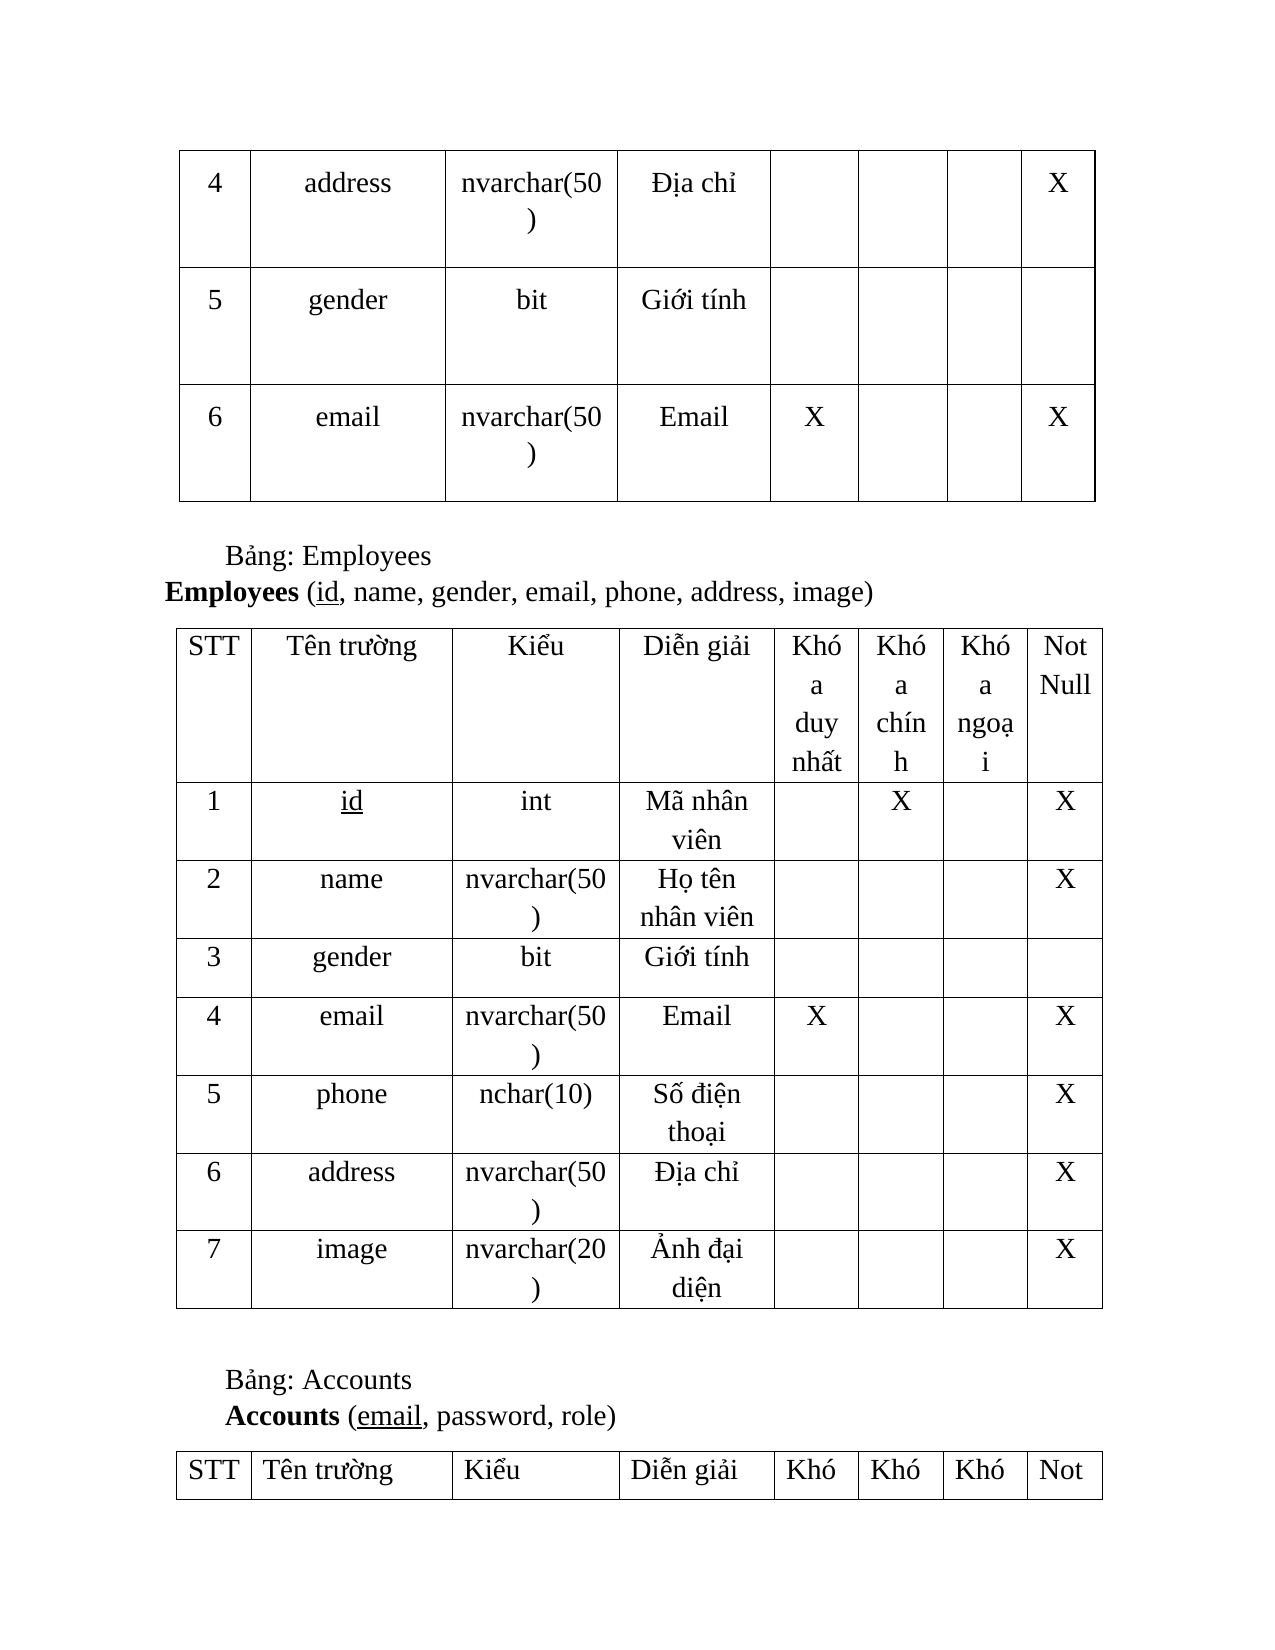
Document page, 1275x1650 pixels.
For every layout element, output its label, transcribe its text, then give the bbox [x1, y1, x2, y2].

table_cell [771, 151, 858, 267]
table_header Kiểu [453, 629, 619, 782]
table_cell gender [251, 268, 445, 384]
table_cell address [252, 1154, 452, 1230]
table_header Tên trường [252, 629, 452, 782]
table_cell Ảnh đại diện [620, 1231, 774, 1308]
table_cell [1028, 939, 1102, 997]
table_cell [859, 1231, 943, 1308]
table_cell [859, 1076, 943, 1153]
table_cell Số điện thoại [620, 1076, 774, 1153]
table_cell [944, 861, 1027, 938]
list Employees (id, name, gender, email, phone, address, image) [150, 574, 1125, 608]
table_cell [944, 783, 1027, 860]
table_cell [775, 939, 858, 997]
table_cell X [859, 783, 943, 860]
table_cell X [771, 385, 858, 501]
table_cell [944, 1076, 1027, 1153]
table_cell gender [252, 939, 452, 997]
table_cell X [1022, 385, 1094, 501]
table_cell nvarchar(50) [446, 151, 617, 267]
table_cell image [252, 1231, 452, 1308]
table_cell [944, 1231, 1027, 1308]
table_header Kiểu [453, 1452, 619, 1499]
table_cell phone [252, 1076, 452, 1153]
list Bảng: Accounts [225, 1362, 1125, 1396]
table_cell Mã nhân viên [620, 783, 774, 860]
table_cell X [1028, 998, 1102, 1075]
table_cell [948, 151, 1021, 267]
table_cell address [251, 151, 445, 267]
table_cell [775, 1231, 858, 1308]
table_cell nvarchar(50) [453, 998, 619, 1075]
table_cell Địa chỉ [618, 151, 770, 267]
table_cell bit [446, 268, 617, 384]
table_cell 5 [177, 1076, 251, 1153]
table_header Khóa ngoại [944, 629, 1027, 782]
table_cell [771, 268, 858, 384]
table_header STT [177, 629, 251, 782]
table_cell [944, 939, 1027, 997]
table_cell X [1028, 1231, 1102, 1308]
table_cell [1022, 268, 1094, 384]
table_cell 4 [180, 151, 250, 267]
table_header Not Null [1028, 629, 1102, 782]
table_cell 2 [177, 861, 251, 938]
table_cell int [453, 783, 619, 860]
table_cell 5 [180, 268, 250, 384]
table_cell Địa chỉ [620, 1154, 774, 1230]
table_cell 6 [180, 385, 250, 501]
table_header Khóa ngoại [944, 1452, 1027, 1499]
table_header STT [177, 1452, 251, 1499]
table_cell 7 [177, 1231, 251, 1308]
table_cell Giới tính [618, 268, 770, 384]
table_cell name [252, 861, 452, 938]
list Accounts (email, password, role) [225, 1398, 1125, 1432]
table_cell [775, 1154, 858, 1230]
table_header Khóa chính [859, 629, 943, 782]
table_cell nvarchar(20) [453, 1231, 619, 1308]
table_cell X [1028, 1154, 1102, 1230]
table_header Khóa chính [859, 1452, 943, 1499]
table_cell 3 [177, 939, 251, 997]
table_cell [944, 1154, 1027, 1230]
table_cell [859, 939, 943, 997]
table_cell bit [453, 939, 619, 997]
table_cell X [775, 998, 858, 1075]
table_cell [859, 268, 947, 384]
table_cell 1 [177, 783, 251, 860]
table_cell id [252, 783, 452, 860]
table_cell X [1028, 861, 1102, 938]
table_cell Giới tính [620, 939, 774, 997]
table_header Diễn giải [620, 629, 774, 782]
table_cell [859, 385, 947, 501]
table_header Tên trường [252, 1452, 452, 1499]
table_cell Email [620, 998, 774, 1075]
table_cell X [1028, 783, 1102, 860]
table_header Not Null [1028, 1452, 1102, 1499]
table_cell Họ tên nhân viên [620, 861, 774, 938]
table_cell [859, 151, 947, 267]
table_header Khóa duy nhất [775, 629, 858, 782]
list Bảng: Employees [225, 538, 1125, 572]
table_cell X [1028, 1076, 1102, 1153]
table_cell X [1022, 151, 1094, 267]
table_header Diễn giải [620, 1452, 774, 1499]
table_cell [775, 1076, 858, 1153]
table_cell nvarchar(50) [453, 861, 619, 938]
table_cell [948, 268, 1021, 384]
table_cell 6 [177, 1154, 251, 1230]
table_cell nchar(10) [453, 1076, 619, 1153]
table_cell [775, 861, 858, 938]
table_cell [859, 998, 943, 1075]
table_cell [859, 1154, 943, 1230]
table_cell [859, 861, 943, 938]
table_cell Email [618, 385, 770, 501]
table_cell email [252, 998, 452, 1075]
table_cell 4 [177, 998, 251, 1075]
table_cell [948, 385, 1021, 501]
table_cell nvarchar(50) [446, 385, 617, 501]
table_cell nvarchar(50) [453, 1154, 619, 1230]
table_cell email [251, 385, 445, 501]
table_cell [944, 998, 1027, 1075]
table_cell [775, 783, 858, 860]
table_header Khóa duy nhất [775, 1452, 858, 1499]
